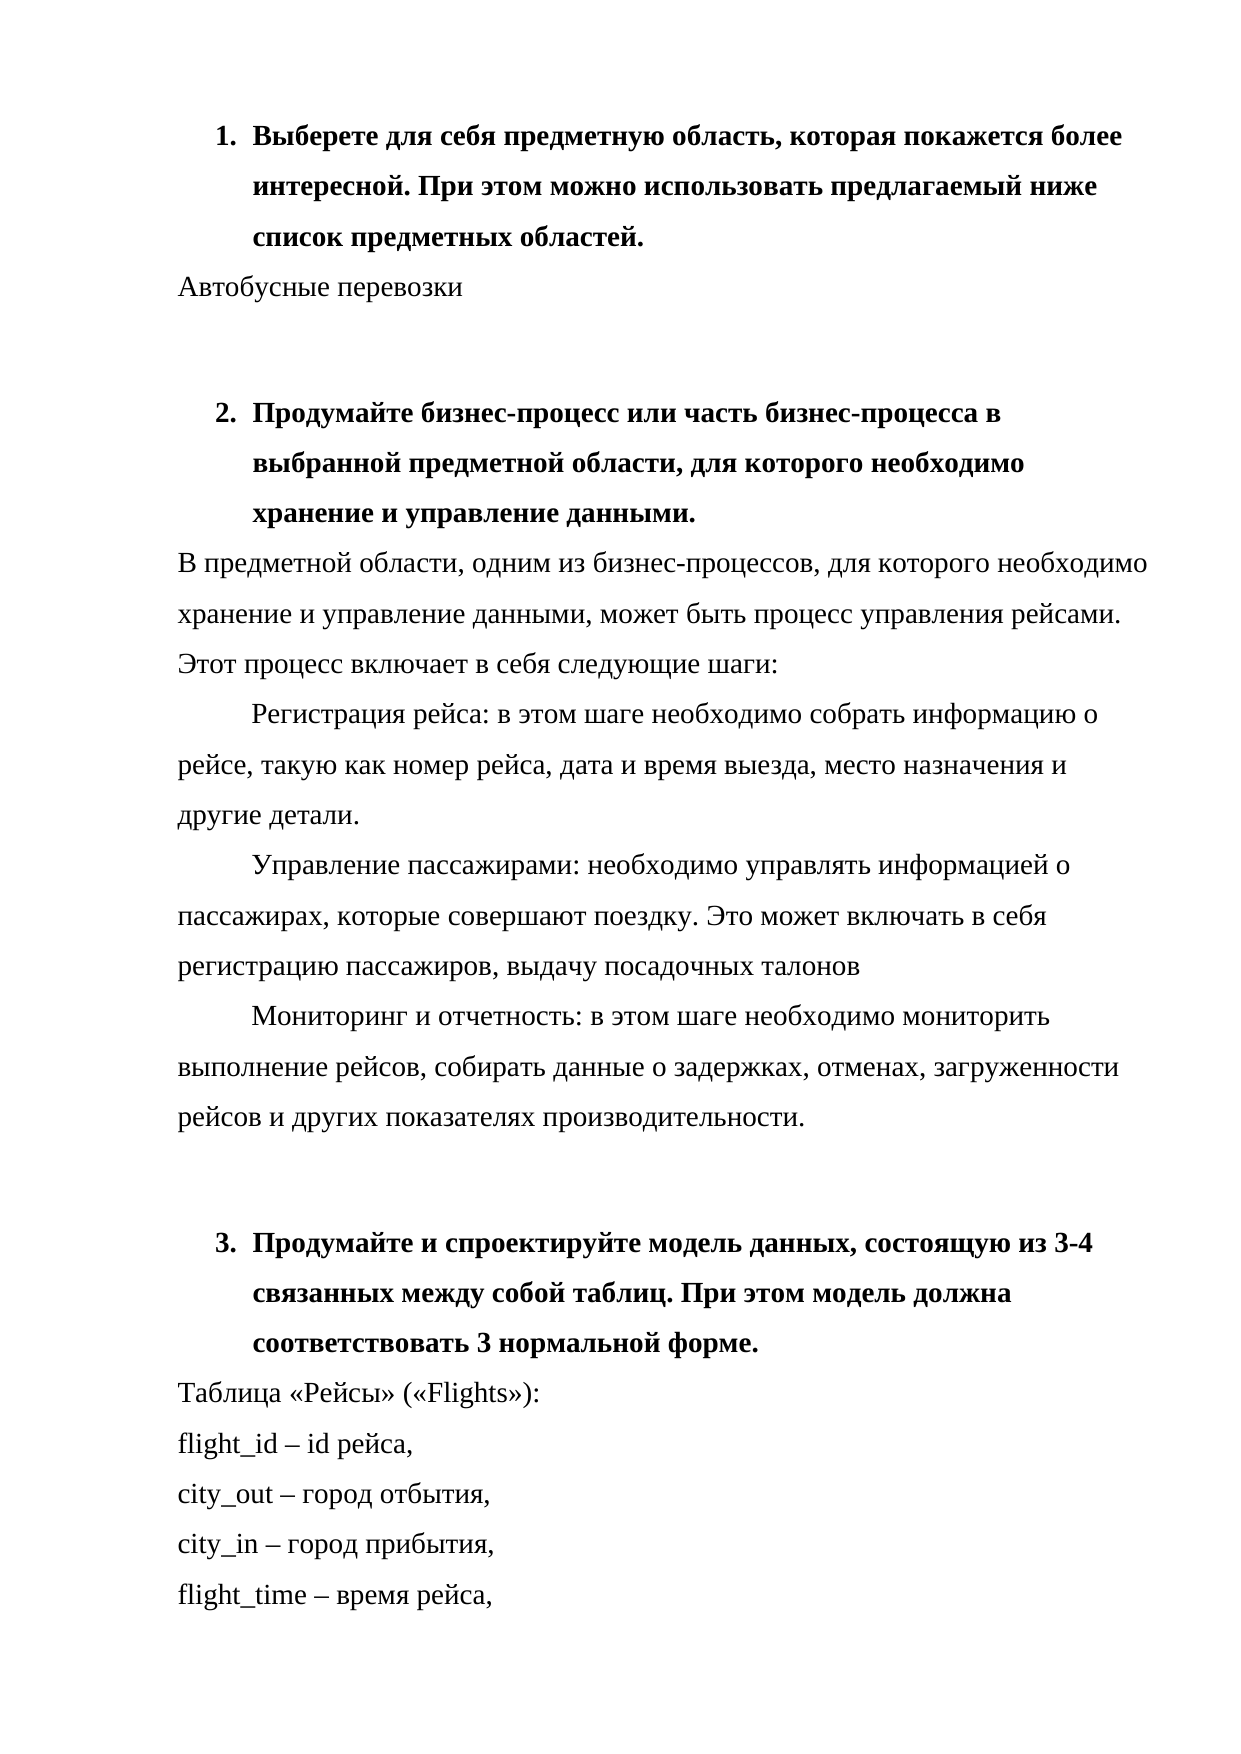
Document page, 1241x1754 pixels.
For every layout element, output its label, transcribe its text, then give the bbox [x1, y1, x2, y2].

text Таблица «Рейсы» («Flights»): [177, 1376, 1152, 1409]
text Управление пассажирами: необходимо управлять информацией о пассажирах, которые совершают поездку. Это может включать в себя регистрацию пассажиров, выдачу посадочных талонов [177, 847, 1152, 982]
text В предметной области, одним из бизнес-процессов, для которого необходимо хранение и управление данными, может быть процесс управления рейсами. Этот процесс включает в себя следующие шаги: [177, 546, 1152, 680]
subtitle Продумайте и спроектируйте модель данных, состоящую из 3-4 связанных между собой таблиц. При этом модель должна соответствовать 3 нормальной форме. [215, 1225, 1152, 1359]
text city_out – город отбытия, [177, 1476, 1152, 1510]
text city_in – город прибытия, [177, 1527, 1152, 1560]
text Регистрация рейса: в этом шаге необходимо собрать информацию о рейсе, такую как номер рейса, дата и время выезда, место назначения и другие детали. [177, 697, 1152, 831]
text flight_id – id рейса, [177, 1426, 1152, 1459]
text flight_time – время рейса, [177, 1577, 1152, 1610]
subtitle Продумайте бизнес-процесс или часть бизнес-процесса в выбранной предметной области, для которого необходимо хранение и управление данными. [215, 395, 1152, 529]
subtitle Выберете для себя предметную область, которая покажется более интересной. При этом можно использовать предлагаемый ниже список предметных областей. [215, 118, 1152, 252]
text Мониторинг и отчетность: в этом шаге необходимо мониторить выполнение рейсов, собирать данные о задержках, отменах, загруженности рейсов и других показателях производительности. [177, 998, 1152, 1133]
text Автобусные перевозки [177, 269, 1152, 303]
